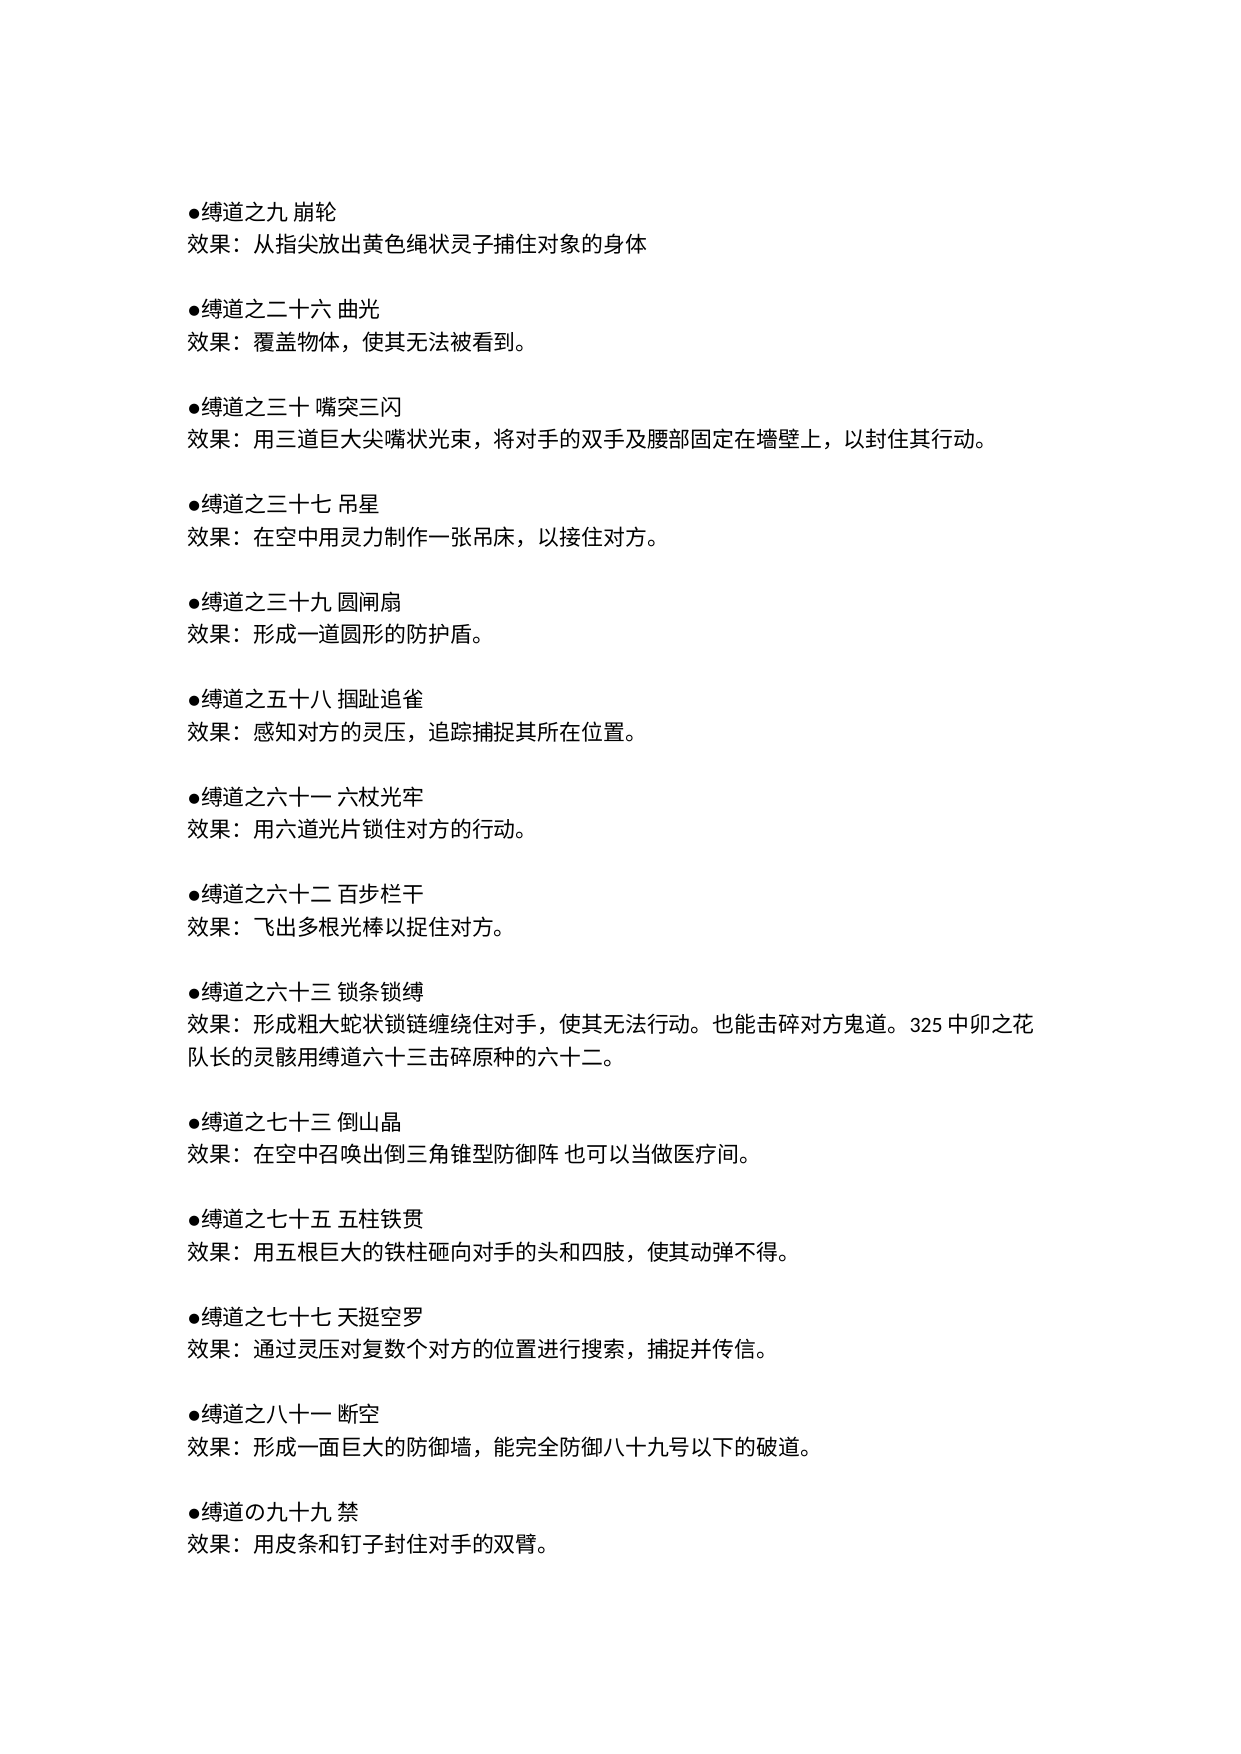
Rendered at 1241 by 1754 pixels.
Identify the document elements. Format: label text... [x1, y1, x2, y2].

text 效果：在空中召唤出倒三角锥型防御阵 也可以当做医疗间。 [187, 1137, 1053, 1169]
text ●缚道之三十九 圆闸扇 [187, 584, 1053, 617]
text ●缚道之六十二 百步栏干 [187, 877, 1053, 909]
text 效果：用皮条和钉子封住对手的双臂。 [187, 1527, 1053, 1559]
text ●缚道之七十七 天挺空罗 [187, 1299, 1053, 1332]
text ●缚道之六十三 锁条锁缚 [187, 974, 1053, 1007]
text ●缚道之五十八 掴趾追雀 [187, 682, 1053, 714]
text 效果：从指尖放出黄色绳状灵子捕住对象的身体 [187, 227, 1053, 259]
text 效果：形成一面巨大的防御墙，能完全防御八十九号以下的破道。 [187, 1429, 1053, 1462]
text 效果：用六道光片锁住对方的行动。 [187, 812, 1053, 844]
text ●缚道之七十三 倒山晶 [187, 1104, 1053, 1137]
text ●缚道之九 崩轮 [187, 194, 1053, 227]
text ●缚道之七十五 五柱铁贯 [187, 1202, 1053, 1234]
text ●缚道之六十一 六杖光牢 [187, 779, 1053, 812]
text 效果：用五根巨大的铁柱砸向对手的头和四肢，使其动弹不得。 [187, 1234, 1053, 1267]
text 效果：用三道巨大尖嘴状光束，将对手的双手及腰部固定在墻壁上，以封住其行动。 [187, 422, 1053, 454]
text 效果：覆盖物体，使其无法被看到。 [187, 324, 1053, 357]
text ●缚道之二十六 曲光 [187, 292, 1053, 324]
text ●缚道之三十 嘴突三闪 [187, 389, 1053, 422]
text 效果：感知对方的灵压，追踪捕捉其所在位置。 [187, 714, 1053, 747]
text ●缚道の九十九 禁 [187, 1494, 1053, 1527]
text 效果：通过灵压对复数个对方的位置进行搜索，捕捉并传信。 [187, 1332, 1053, 1364]
text 效果：飞出多根光棒以捉住对方。 [187, 909, 1053, 942]
text ●缚道之八十一 断空 [187, 1397, 1053, 1429]
text 效果：形成粗大蛇状锁链缠绕住对手，使其无法行动。也能击碎对方鬼道。325中卯之花队长的灵骸用缚道六十三击碎原种的六十二。 [187, 1007, 1053, 1072]
text ●缚道之三十七 吊星 [187, 487, 1053, 519]
text 效果：形成一道圆形的防护盾。 [187, 617, 1053, 649]
text 效果：在空中用灵力制作一张吊床，以接住对方。 [187, 519, 1053, 552]
